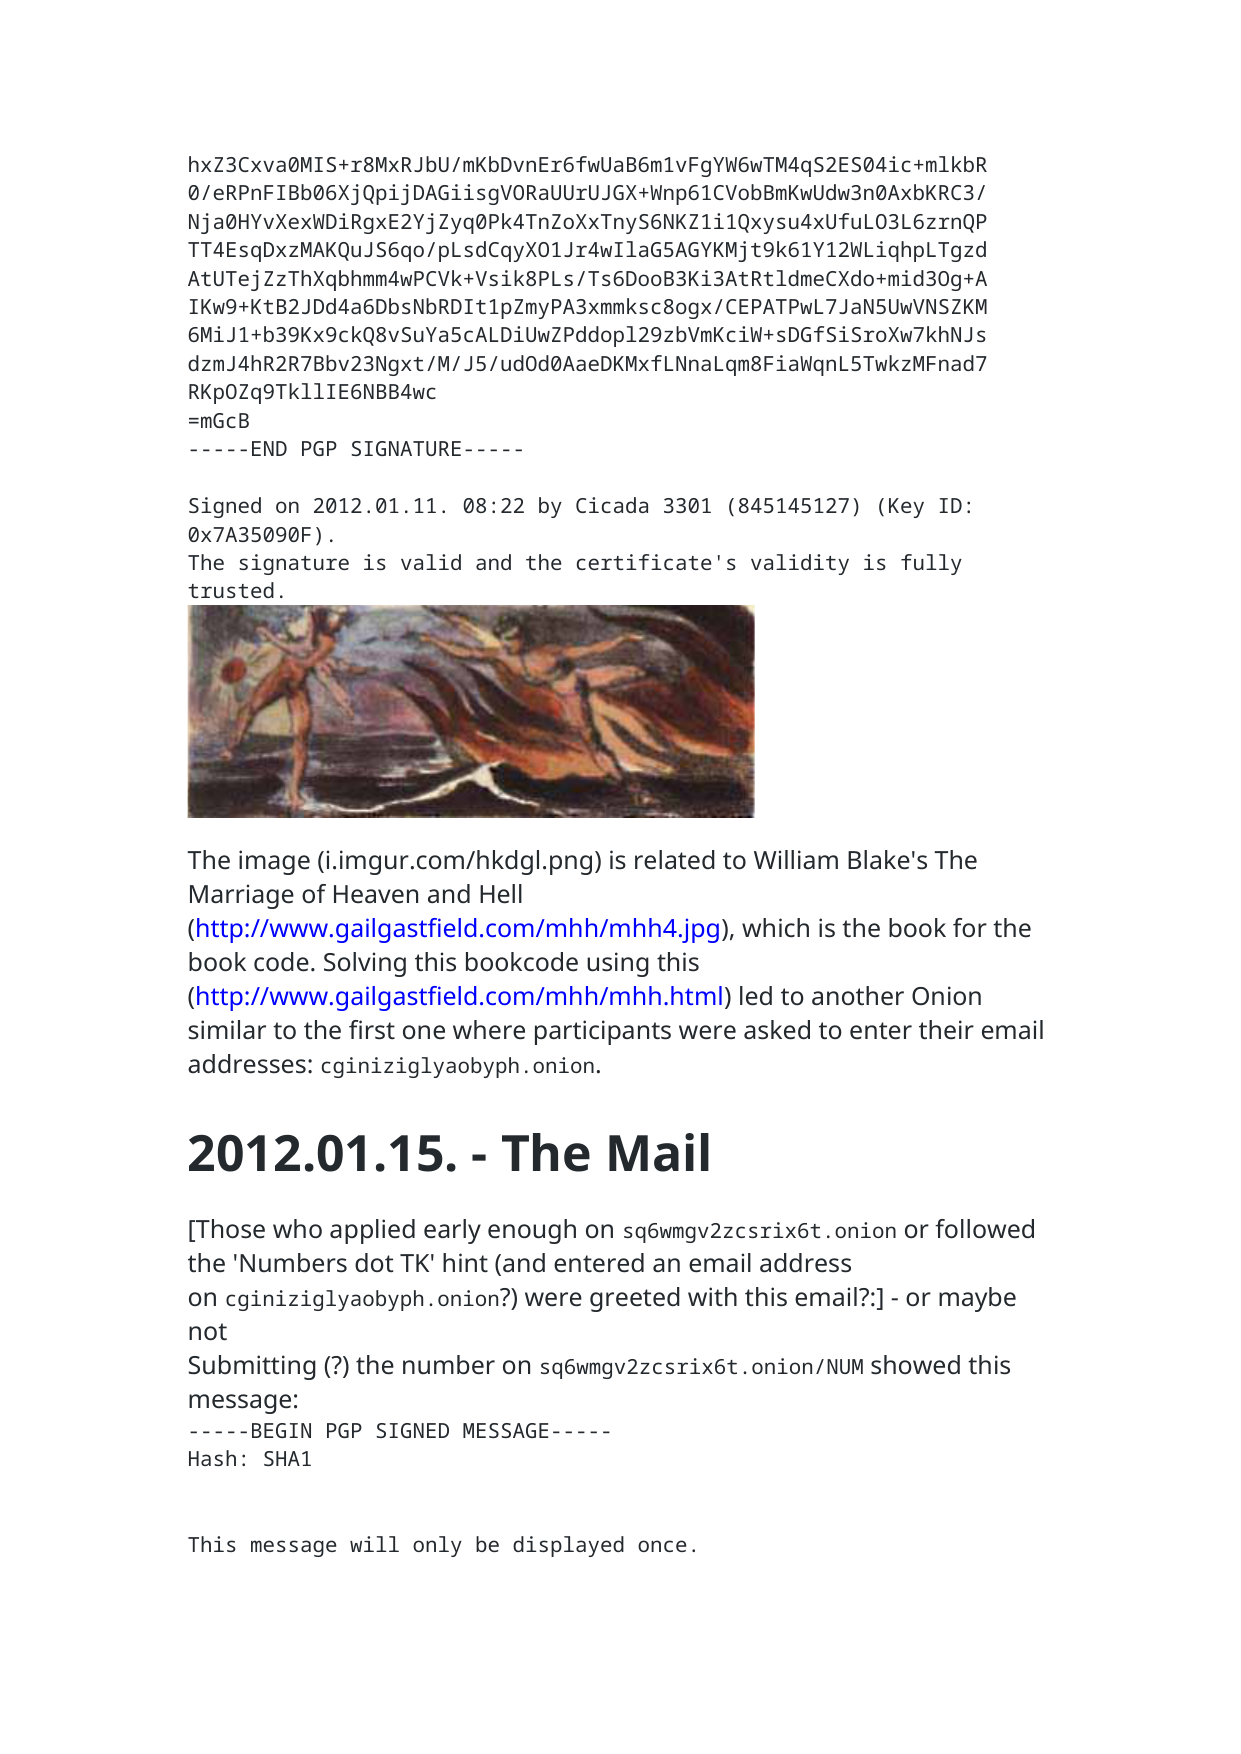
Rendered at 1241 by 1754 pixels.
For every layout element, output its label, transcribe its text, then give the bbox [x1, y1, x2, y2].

text =mGcB [187, 406, 1053, 434]
text -----BEGIN PGP SIGNED MESSAGE----- [187, 1416, 1053, 1444]
text -----END PGP SIGNATURE----- [187, 434, 1053, 463]
picture [187, 605, 755, 818]
text [Those who applied early enough on sq6wmgv2zcsrix6t.onion or followed the 'Numbers dot TK' hint (and entered an email address on cginiziglyaobyph.onion?) were greeted with this email?:] - or maybe not Submitting (?) the number on sq6wmgv2zcsrix6t.onion/NUM showed this message: [187, 1212, 1053, 1416]
text 6MiJ1+b39Kx9ckQ8vSuYa5cALDiUwZPddopl29zbVmKciW+sDGfSiSroXw7khNJs [187, 321, 1053, 349]
text 0/eRPnFIBb06XjQpijDAGiisgVORaUUrUJGX+Wnp61CVobBmKwUdw3n0AxbKRC3/ [187, 178, 1053, 207]
text RKpOZq9TkllIE6NBB4wc [187, 377, 1053, 406]
text This message will only be displayed once. [187, 1530, 1053, 1558]
text 2012.01.15. - The Mail [187, 1118, 1053, 1187]
text Signed on 2012.01.11. 08:22 by Cicada 3301 (845145127) (Key ID: 0x7A35090F). [187, 491, 1053, 548]
text IKw9+KtB2JDd4a6DbsNbRDIt1pZmyPA3xmmksc8ogx/CEPATPwL7JaN5UwVNSZKM [187, 292, 1053, 321]
text AtUTejZzThXqbhmm4wPCVk+Vsik8PLs/Ts6DooB3Ki3AtRtldmeCXdo+mid3Og+A [187, 264, 1053, 292]
text The signature is valid and the certificate's validity is fully trusted. [187, 548, 1053, 605]
text dzmJ4hR2R7Bbv23Ngxt/M/J5/udOd0AaeDKMxfLNnaLqm8FiaWqnL5TwkzMFnad7 [187, 349, 1053, 377]
text TT4EsqDxzMAKQuJS6qo/pLsdCqyXO1Jr4wIlaG5AGYKMjt9k61Y12WLiqhpLTgzd [187, 235, 1053, 264]
text The image (i.imgur.com/hkdgl.png) is related to William Blake's The Marriage of Heaven and Hell (http://www.gailgastfield.com/mhh/mhh4.jpg), which is the book for the book code. Solving this bookcode using this (http://www.gailgastfield.com/mhh/mhh.html) led to another Onion similar to the first one where participants were asked to enter their email addresses: cginiziglyaobyph.onion. [187, 842, 1053, 1081]
text Hash: SHA1 [187, 1444, 1053, 1473]
text Nja0HYvXexWDiRgxE2YjZyq0Pk4TnZoXxTnyS6NKZ1i1Qxysu4xUfuLO3L6zrnQP [187, 207, 1053, 235]
text hxZ3Cxva0MIS+r8MxRJbU/mKbDvnEr6fwUaB6m1vFgYW6wTM4qS2ES04ic+mlkbR [187, 150, 1053, 178]
